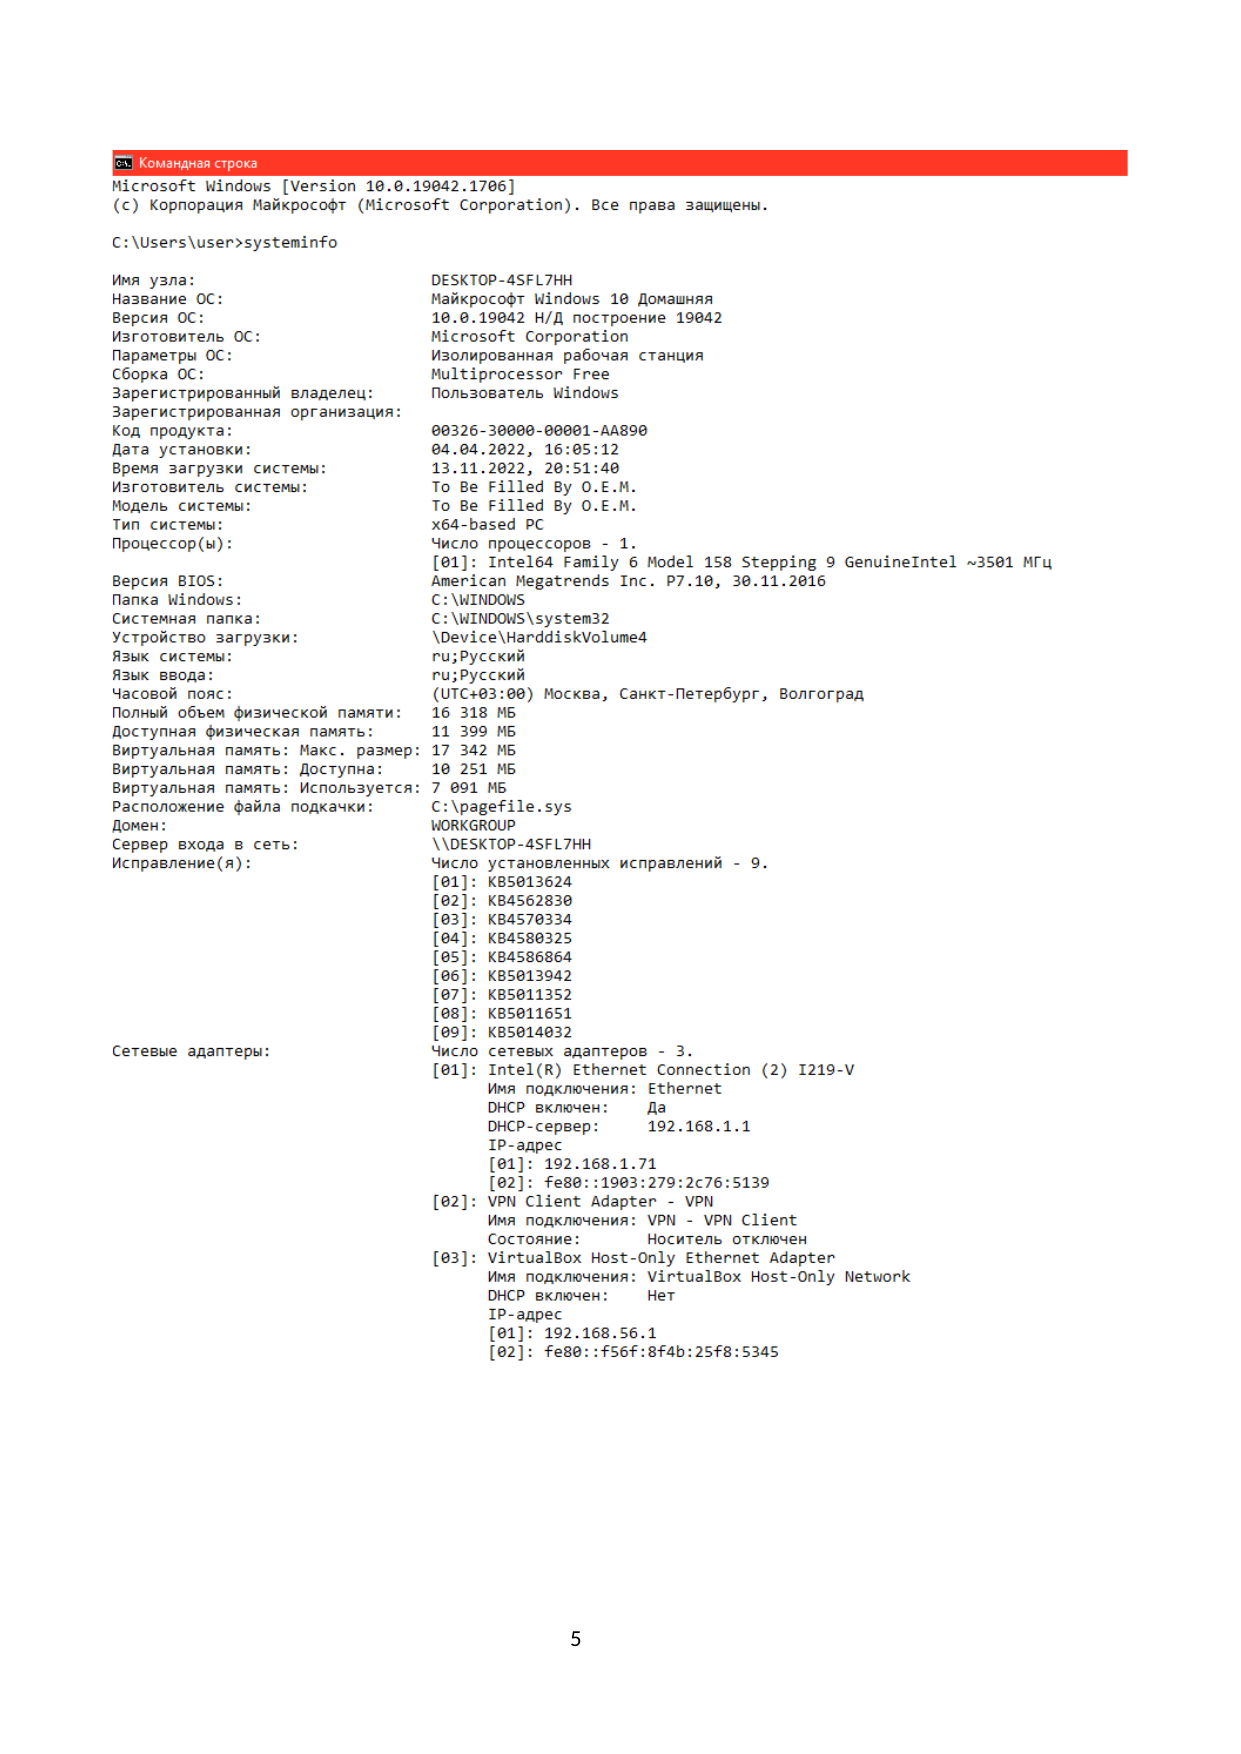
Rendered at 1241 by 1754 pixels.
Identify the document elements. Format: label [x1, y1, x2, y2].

picture [112, 150, 1128, 1370]
